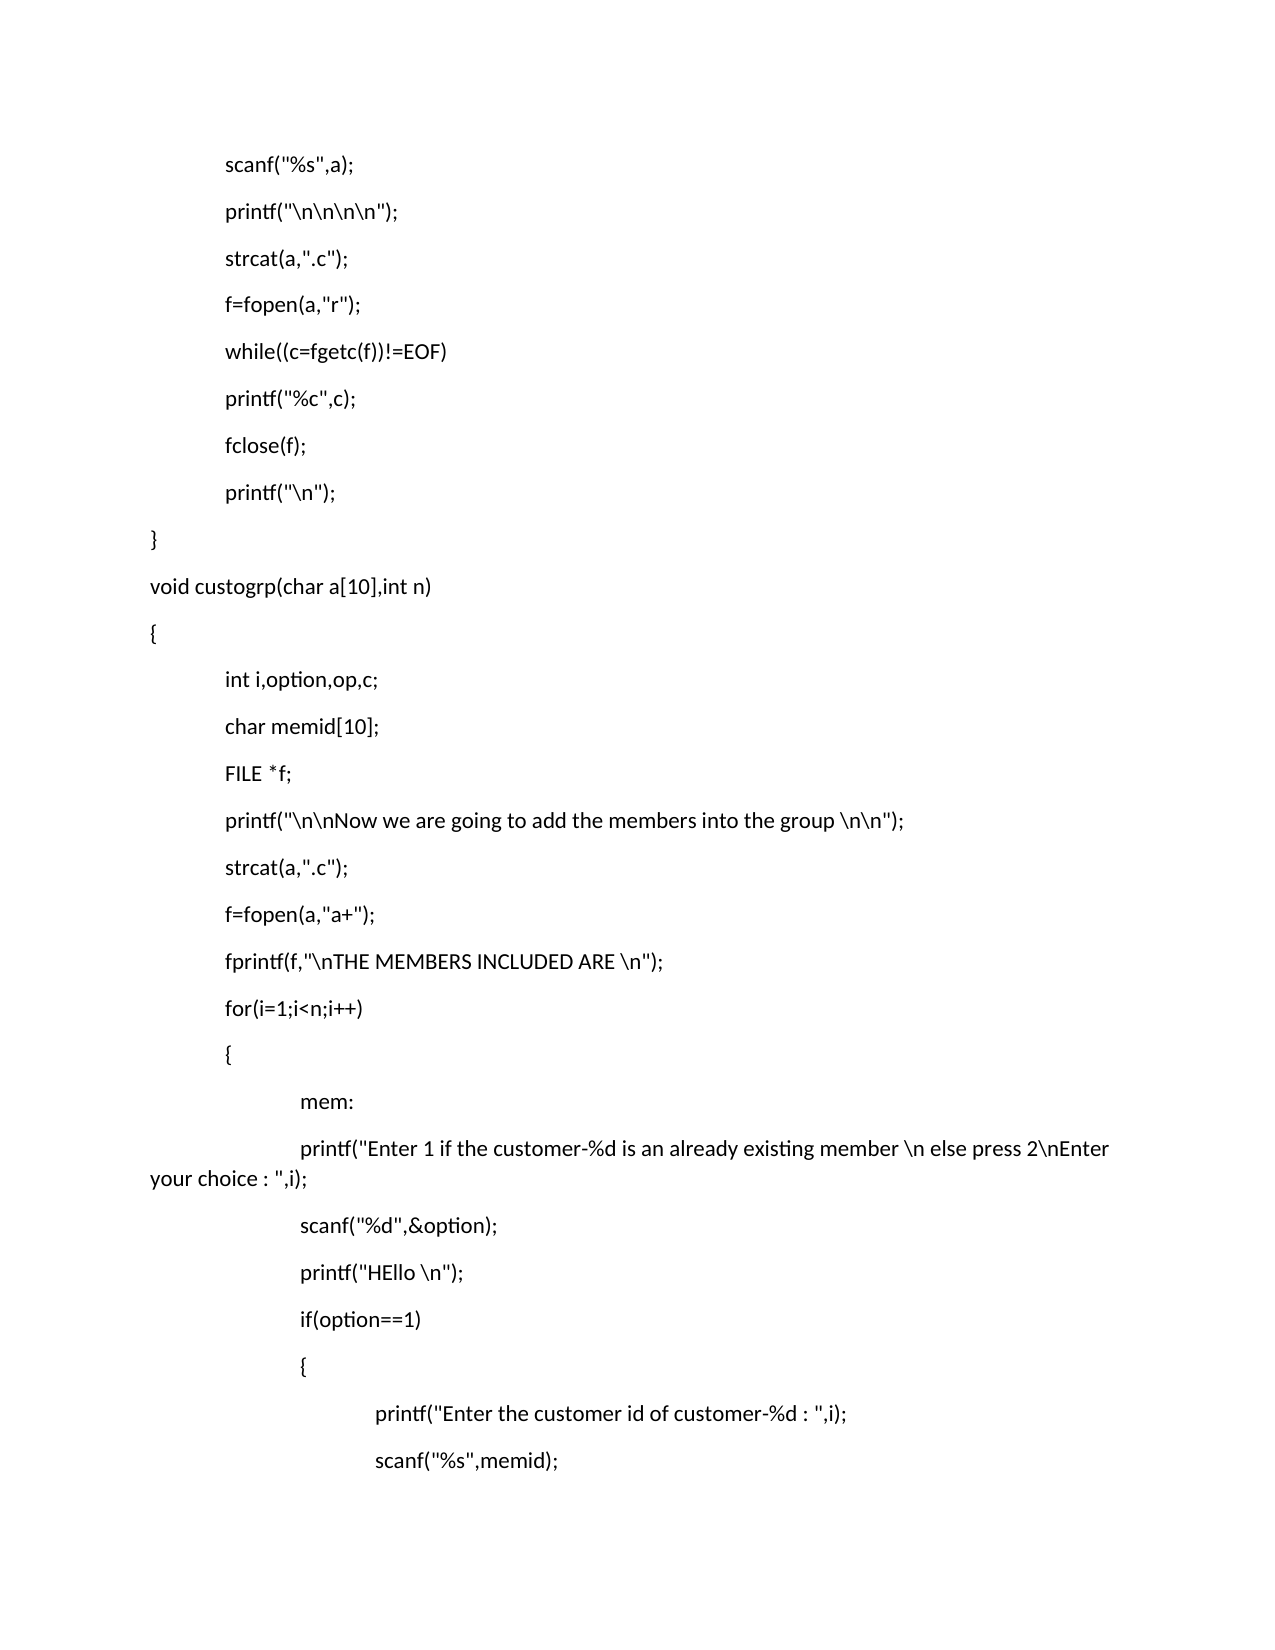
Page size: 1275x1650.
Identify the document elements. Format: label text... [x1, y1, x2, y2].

text { [150, 1352, 1125, 1380]
text fclose(f); [150, 431, 1125, 459]
text printf("\n\n\n\n"); [150, 197, 1125, 225]
text scanf("%s",a); [150, 150, 1125, 178]
text { [150, 1041, 1125, 1069]
text printf("%c",c); [150, 384, 1125, 412]
text f=fopen(a,"r"); [150, 291, 1125, 319]
text char memid[10]; [150, 712, 1125, 741]
text mem: [150, 1087, 1125, 1116]
text FILE *f; [150, 759, 1125, 787]
text strcat(a,".c"); [150, 853, 1125, 881]
text if(option==1) [150, 1305, 1125, 1333]
text printf("\n"); [150, 478, 1125, 506]
text scanf("%d",&option); [150, 1211, 1125, 1239]
text void custogrp(char a[10],int n) [150, 572, 1125, 600]
text int i,option,op,c; [150, 666, 1125, 694]
text printf("Enter 1 if the customer-%d is an already existing member \n else press 2\nEnter your choice : ",i); [150, 1134, 1125, 1193]
text printf("HEllo \n"); [150, 1258, 1125, 1286]
text fprintf(f,"\nTHE MEMBERS INCLUDED ARE \n"); [150, 947, 1125, 975]
text printf("\n\nNow we are going to add the members into the group \n\n"); [150, 806, 1125, 834]
text while((c=fgetc(f))!=EOF) [150, 337, 1125, 366]
text scanf("%s",memid); [150, 1446, 1125, 1474]
text f=fopen(a,"a+"); [150, 900, 1125, 928]
text printf("Enter the customer id of customer-%d : ",i); [150, 1399, 1125, 1427]
text for(i=1;i<n;i++) [150, 994, 1125, 1022]
text strcat(a,".c"); [150, 244, 1125, 272]
text { [150, 619, 1125, 647]
text } [150, 525, 1125, 553]
